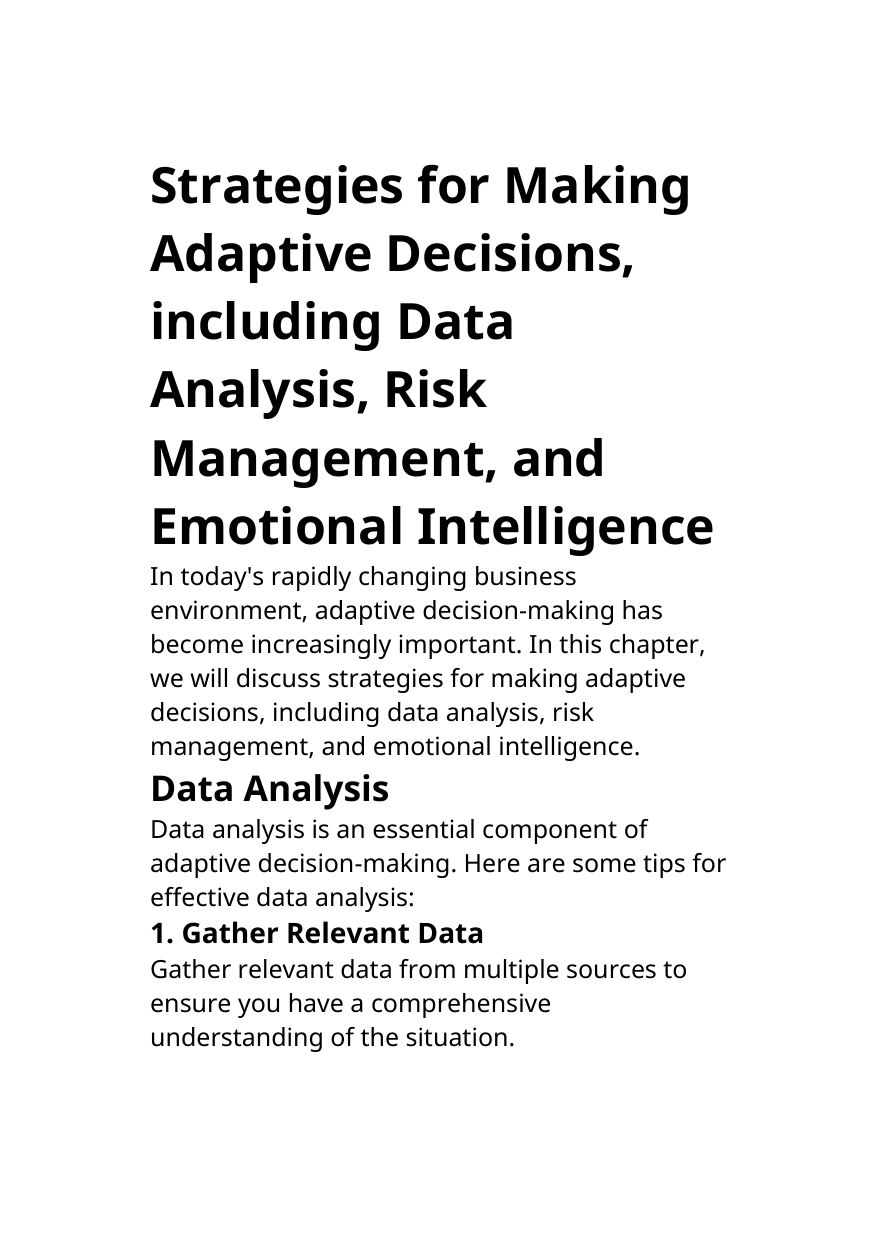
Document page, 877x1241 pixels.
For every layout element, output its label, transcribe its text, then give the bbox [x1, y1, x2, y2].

text Gather relevant data from multiple sources to ensure you have a comprehensive understanding of the situation. [150, 952, 727, 1054]
subtitle 1. Gather Relevant Data [150, 913, 727, 952]
text In today's rapidly changing business environment, adaptive decision-making has become increasingly important. In this chapter, we will discuss strategies for making adaptive decisions, including data analysis, risk management, and emotional intelligence. [150, 559, 727, 763]
subtitle Data Analysis [150, 763, 727, 811]
text Data analysis is an essential component of adaptive decision-making. Here are some tips for effective data analysis: [150, 811, 727, 913]
subtitle Strategies for Making Adaptive Decisions, including Data Analysis, Risk Management, and Emotional Intelligence [150, 150, 727, 559]
